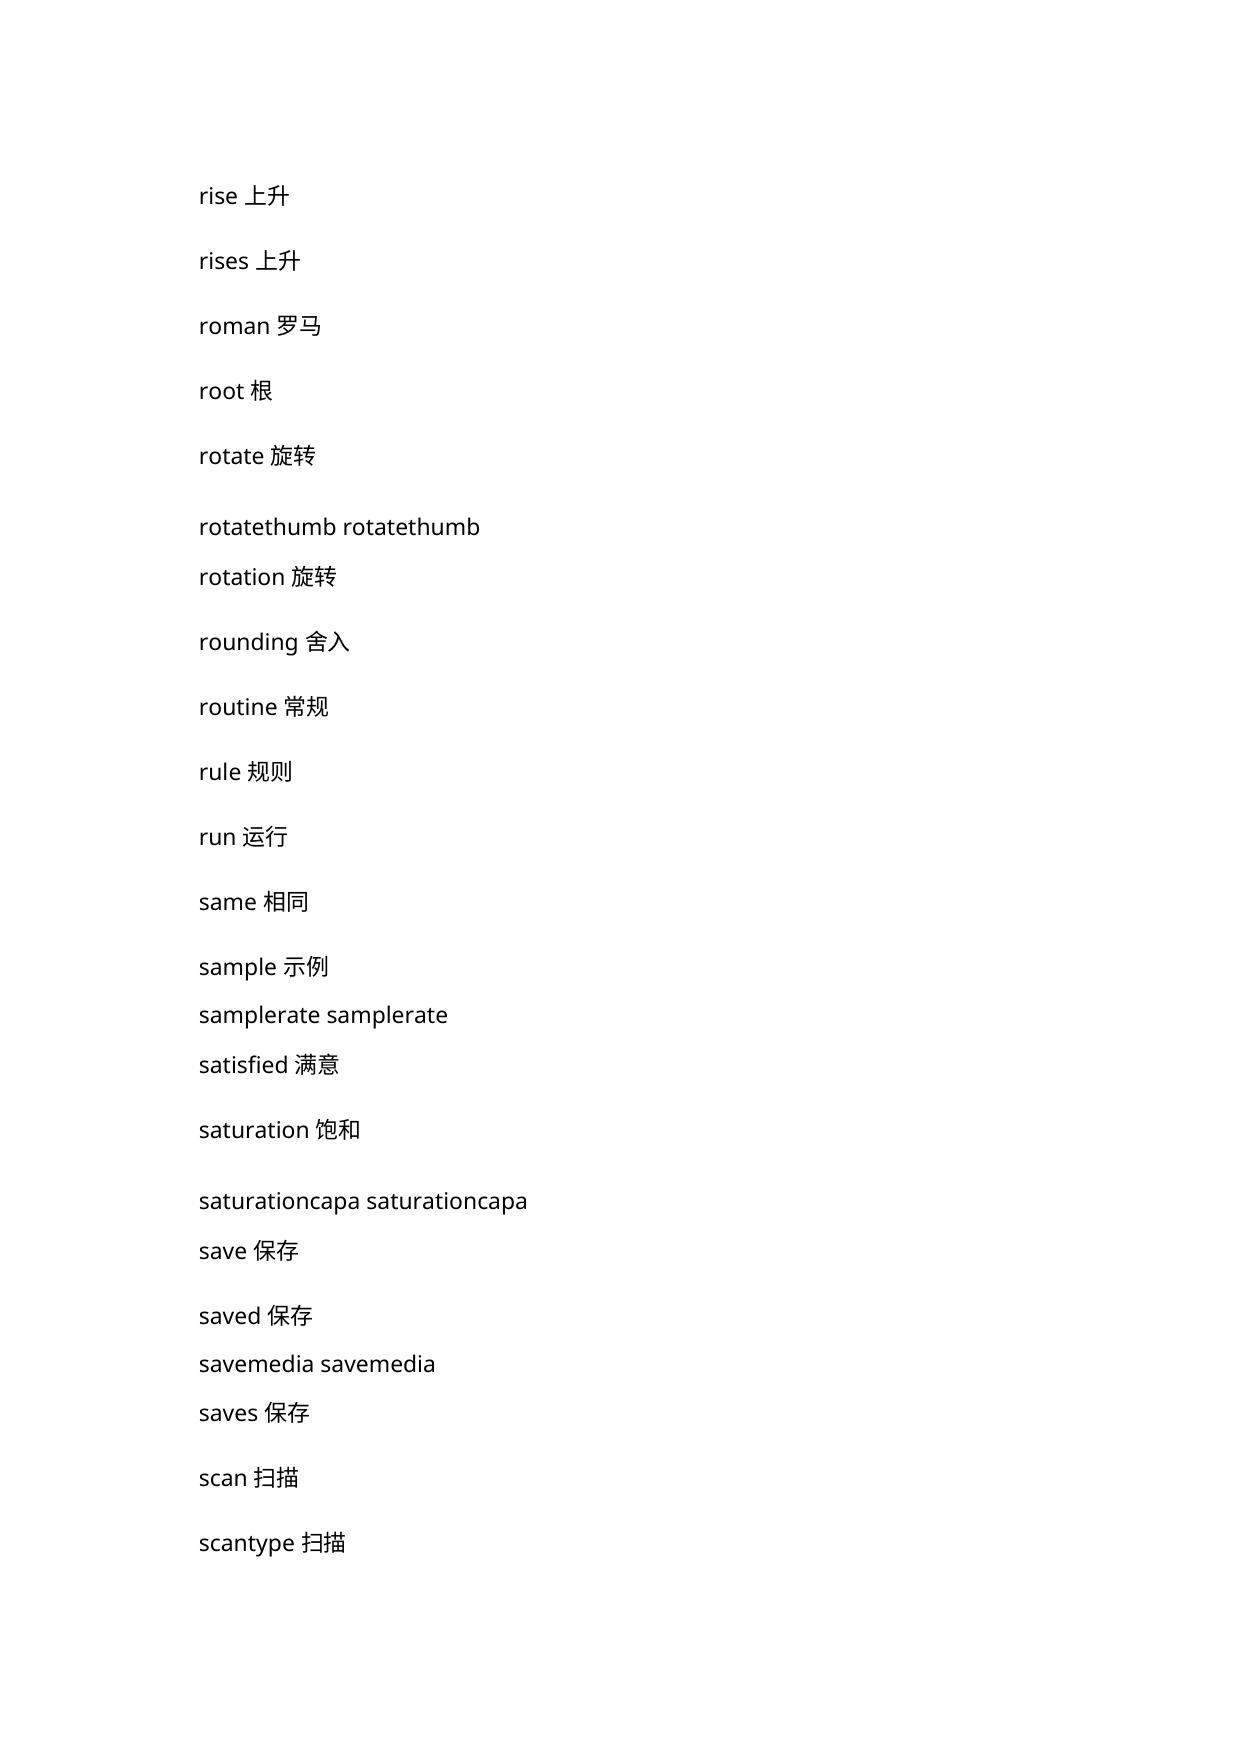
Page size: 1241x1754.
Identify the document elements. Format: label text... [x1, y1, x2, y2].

table_cell same 相同 [188, 868, 549, 933]
table_cell satisfied 满意 [188, 1031, 549, 1096]
table_cell scantype 扫描 [188, 1510, 549, 1574]
table_cell rises 上升 [188, 227, 549, 292]
table_cell rotation 旋转 [188, 543, 549, 608]
table_cell saturation 饱和 [188, 1096, 549, 1161]
table_cell samplerate samplerate [188, 998, 549, 1031]
table_cell sample 示例 [188, 933, 549, 998]
table_cell save 保存 [188, 1217, 549, 1282]
table_cell savemedia savemedia [188, 1347, 549, 1379]
table_cell roman 罗马 [188, 292, 549, 357]
table_cell rotate 旋转 [188, 422, 549, 487]
table_cell rotatethumb rotatethumb [188, 487, 549, 543]
table_cell routine 常规 [188, 673, 549, 738]
table_cell saves 保存 [188, 1380, 549, 1444]
table_cell scan 扫描 [188, 1445, 549, 1509]
table_cell rise 上升 [188, 162, 549, 227]
table_cell rounding 舍入 [188, 608, 549, 673]
table_cell saturationcapa saturationcapa [188, 1161, 549, 1217]
table_cell rule 规则 [188, 738, 549, 803]
table_cell root 根 [188, 357, 549, 422]
table_cell saved 保存 [188, 1282, 549, 1347]
table_cell run 运行 [188, 803, 549, 868]
